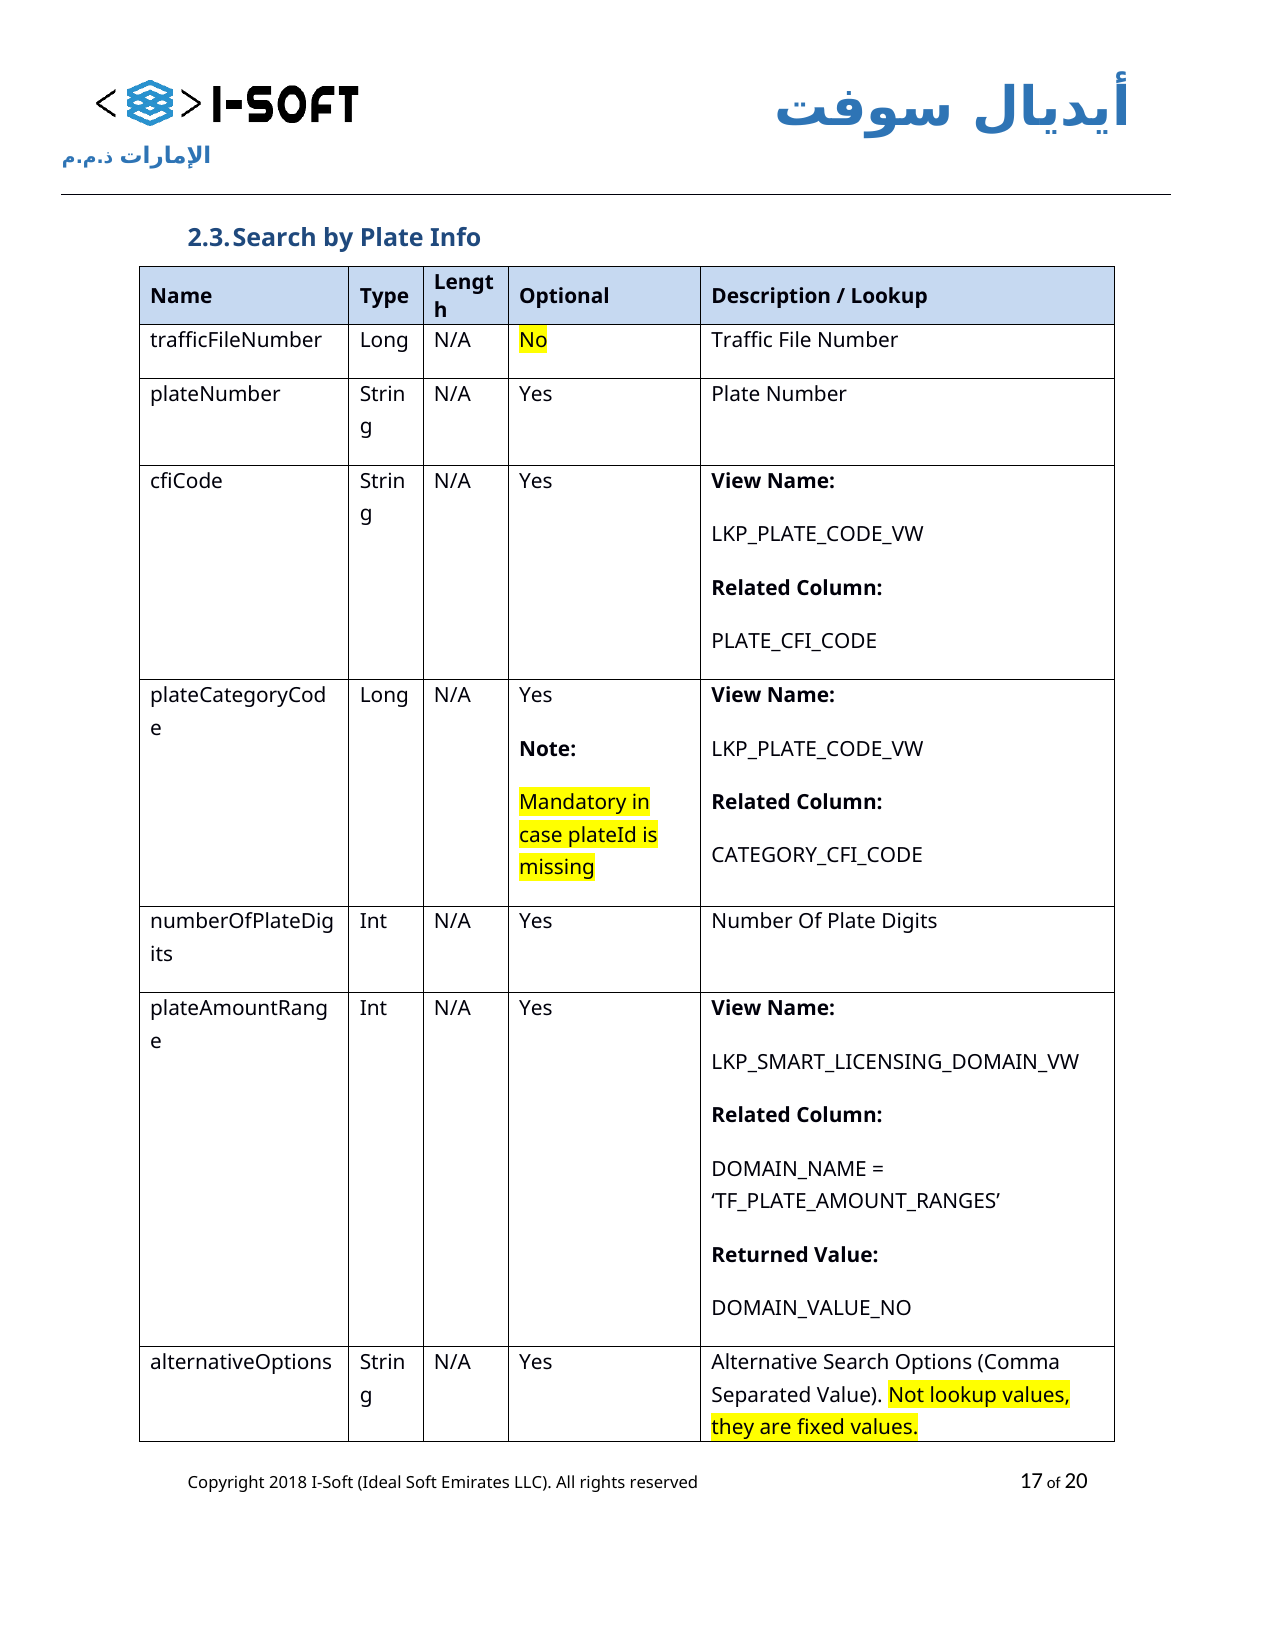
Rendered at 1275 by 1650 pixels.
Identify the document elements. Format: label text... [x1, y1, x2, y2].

table_cell Number Of Plate Digits [701, 907, 1114, 992]
table_header Optional [509, 267, 700, 324]
table_cell Int [349, 993, 423, 1346]
table_cell N/A [424, 680, 508, 906]
table_cell Yes Note: Mandatory in case plateId is missing [509, 680, 700, 906]
picture [61, 80, 393, 126]
table_cell Yes [509, 379, 700, 465]
table_cell View Name: LKP_PLATE_CODE_VW Related Column: PLATE_CFI_CODE [701, 466, 1114, 679]
table_cell Int [349, 907, 423, 992]
table_cell View Name: LKP_SMART_LICENSING_DOMAIN_VW Related Column: DOMAIN_NAME = ‘TF_PLATE_AMOUNT_RANGES’ Returned Value: DOMAIN_VALUE_NO [701, 993, 1114, 1346]
table_cell Plate Number [701, 379, 1114, 465]
table_header Type [349, 267, 423, 324]
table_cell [701, 1347, 1114, 1441]
table_cell cfiCode [140, 466, 348, 679]
table_cell numberOfPlateDigits [140, 907, 348, 992]
table_header Name [140, 267, 348, 324]
table_cell trafficFileNumber [140, 325, 348, 378]
table_cell String [349, 466, 423, 679]
table_cell plateNumber [140, 379, 348, 465]
table_cell N/A [424, 325, 508, 378]
table_cell Yes [509, 993, 700, 1346]
table_cell N/A [424, 1347, 508, 1441]
table_cell String [349, 1347, 423, 1441]
table_cell plateCategoryCode [140, 680, 348, 906]
table_cell N/A [424, 466, 508, 679]
table_cell Yes [509, 907, 700, 992]
table_cell Yes [509, 466, 700, 679]
table_cell N/A [424, 993, 508, 1346]
table_cell Long [349, 680, 423, 906]
table_cell No [509, 325, 700, 378]
table_header Length [424, 267, 508, 324]
table_cell View Name: LKP_PLATE_CODE_VW Related Column: CATEGORY_CFI_CODE [701, 680, 1114, 906]
table_cell Long [349, 325, 423, 378]
table_cell N/A [424, 907, 508, 992]
table_cell Yes [509, 1347, 700, 1441]
table_header Description / Lookup [701, 267, 1114, 324]
subtitle Search by Plate Info [187, 219, 1087, 253]
table_cell plateAmountRange [140, 993, 348, 1346]
table_cell N/A [424, 379, 508, 465]
table_cell Traffic File Number [701, 325, 1114, 378]
table_cell alternativeOptions [140, 1347, 348, 1441]
table_cell String [349, 379, 423, 465]
